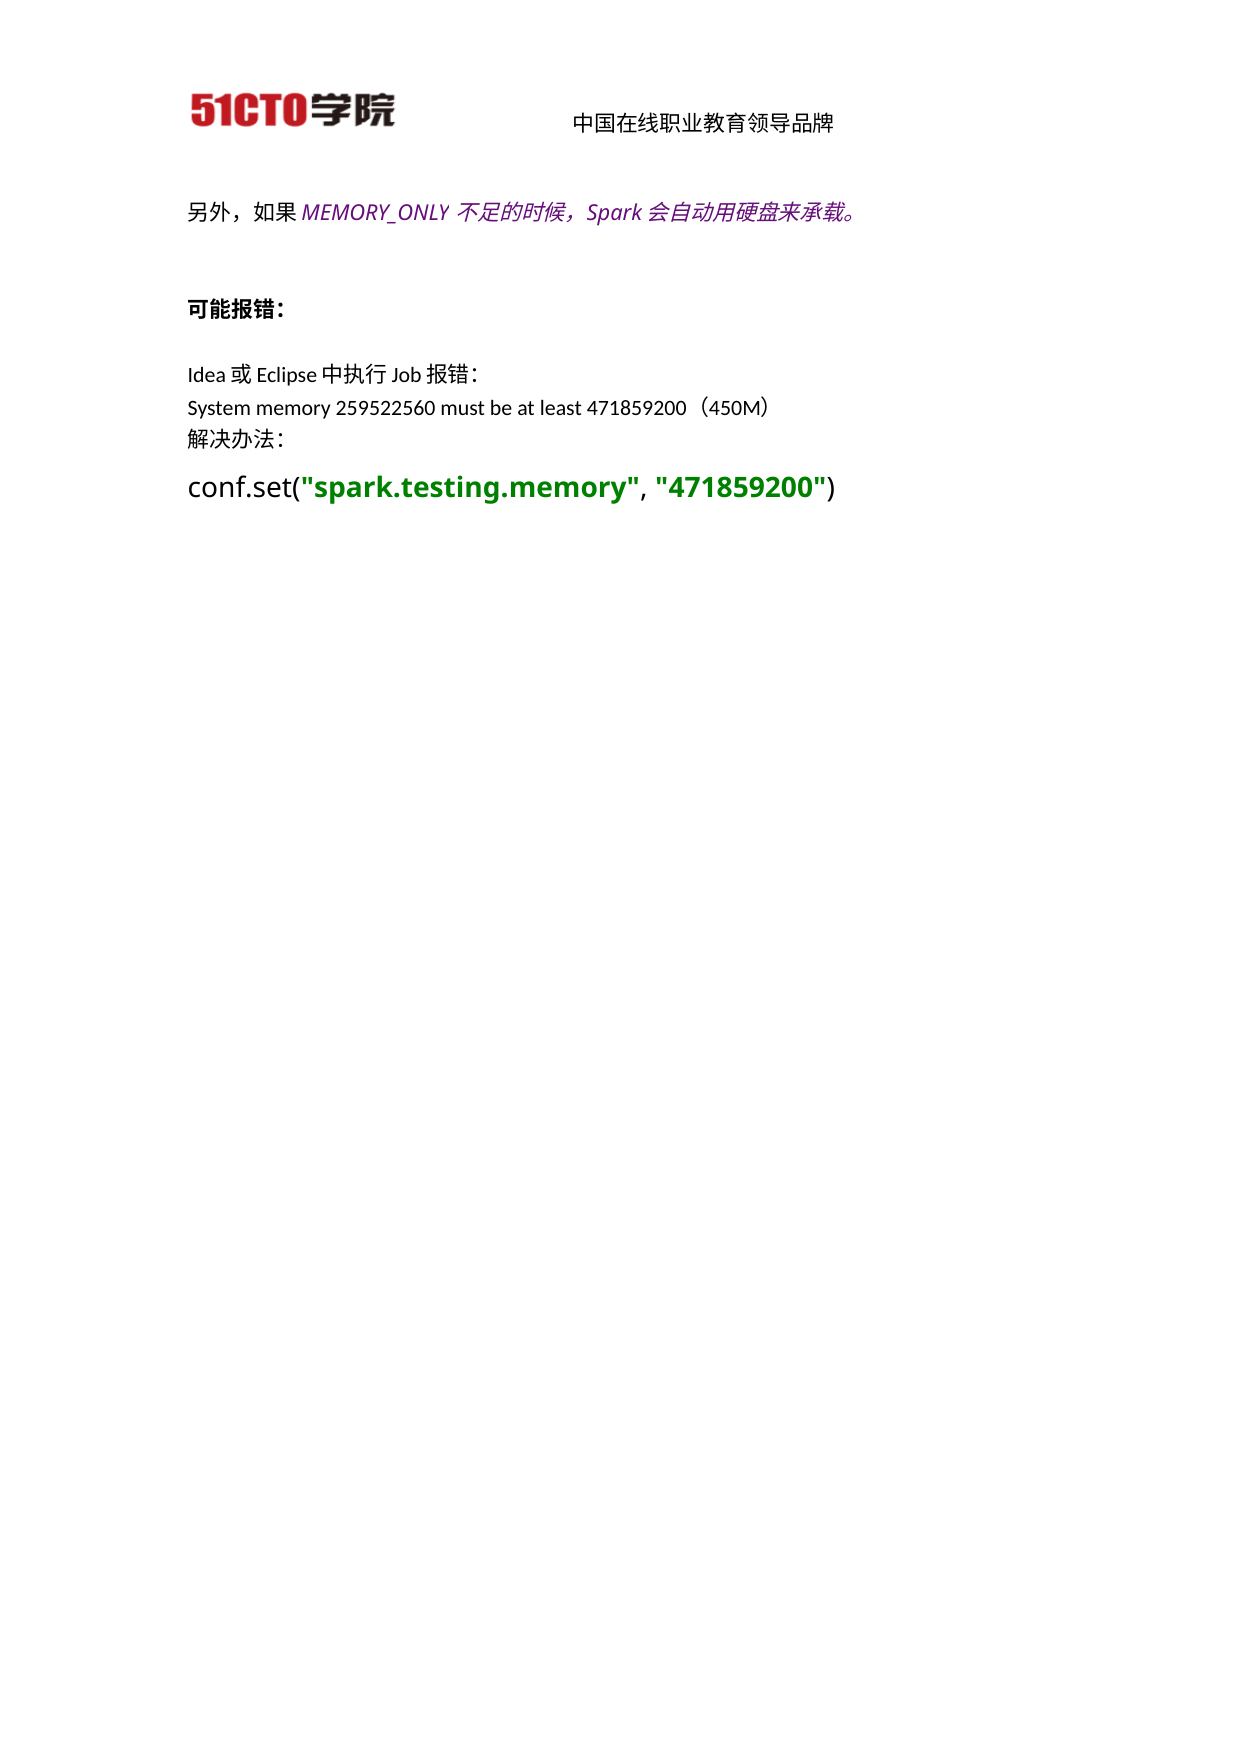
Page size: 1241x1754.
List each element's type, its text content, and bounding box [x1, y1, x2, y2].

text 可能报错： [187, 292, 1053, 324]
text Idea或Eclipse中执行Job报错： [187, 357, 1053, 389]
text conf.set("spark.testing.memory", "471859200") [187, 454, 1053, 519]
text System memory 259522560 must be at least 471859200（450M） [187, 389, 1053, 422]
text 另外，如果MEMORY_ONLY 不足的时候，Spark会自动用硬盘来承载。 [187, 194, 1053, 227]
text 解决办法： [187, 422, 1053, 454]
picture [187, 88, 399, 131]
